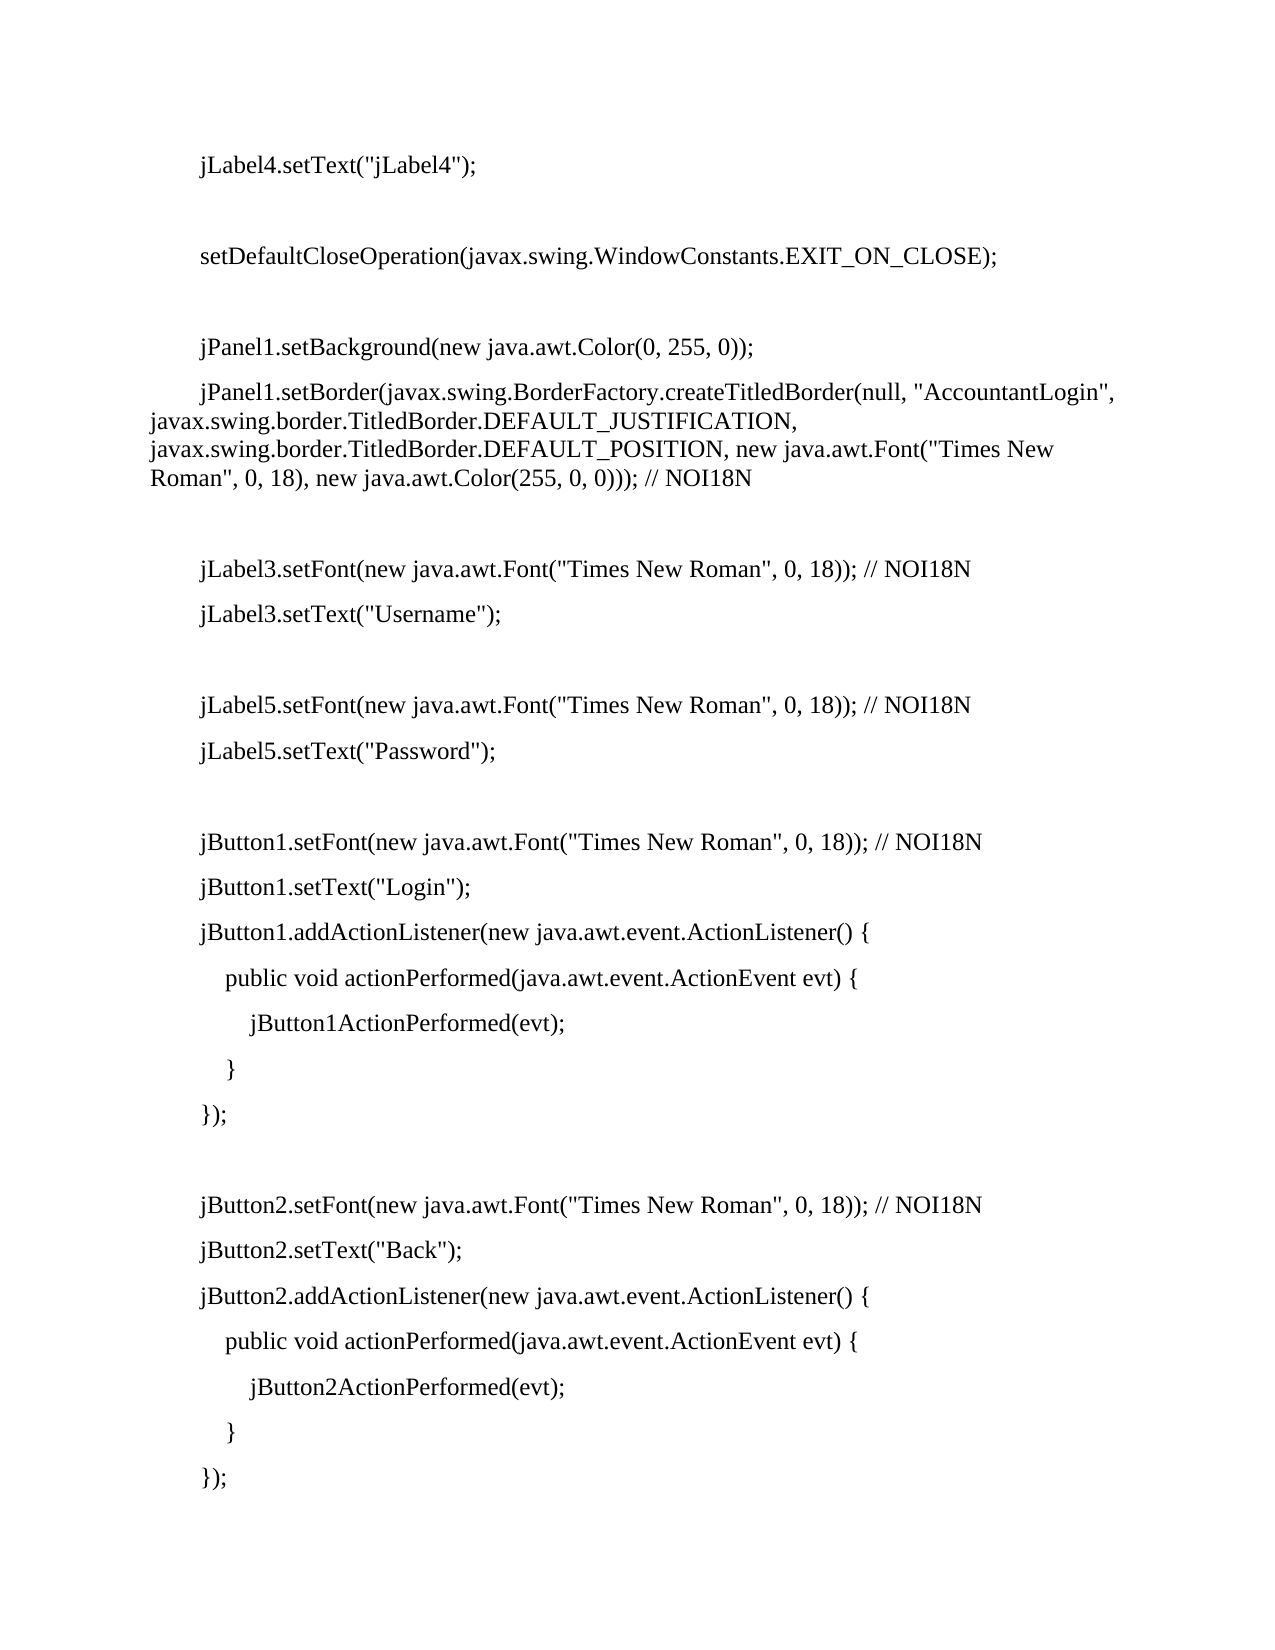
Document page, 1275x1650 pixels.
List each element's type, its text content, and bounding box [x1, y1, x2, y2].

text public void actionPerformed(java.awt.event.ActionEvent evt) { [150, 963, 1125, 992]
text jButton2.addActionListener(new java.awt.event.ActionListener() { [150, 1281, 1125, 1309]
text jLabel3.setFont(new java.awt.Font("Times New Roman", 0, 18)); // NOI18N [150, 554, 1125, 583]
text jButton1.setText("Login"); [150, 872, 1125, 901]
text }); [150, 1099, 1125, 1128]
text jButton2.setText("Back"); [150, 1235, 1125, 1264]
text jPanel1.setBorder(javax.swing.BorderFactory.createTitledBorder(null, "AccountantLogin", javax.swing.border.TitledBorder.DEFAULT_JUSTIFICATION, javax.swing.border.TitledBorder.DEFAULT_POSITION, new java.awt.Font("Times New Roman", 0, 18), new java.awt.Color(255, 0, 0))); // NOI18N [150, 377, 1125, 492]
text jPanel1.setBackground(new java.awt.Color(0, 255, 0)); [150, 332, 1125, 360]
text public void actionPerformed(java.awt.event.ActionEvent evt) { [150, 1326, 1125, 1355]
text jButton2ActionPerformed(evt); [150, 1372, 1125, 1400]
text }); [150, 1462, 1125, 1491]
text jButton2.setFont(new java.awt.Font("Times New Roman", 0, 18)); // NOI18N [150, 1190, 1125, 1219]
text setDefaultCloseOperation(javax.swing.WindowConstants.EXIT_ON_CLOSE); [150, 241, 1125, 269]
text jButton1.addActionListener(new java.awt.event.ActionListener() { [150, 917, 1125, 946]
text jLabel5.setText("Password"); [150, 736, 1125, 764]
text jButton1ActionPerformed(evt); [150, 1008, 1125, 1037]
text jLabel4.setText("jLabel4"); [150, 150, 1125, 179]
text jLabel5.setFont(new java.awt.Font("Times New Roman", 0, 18)); // NOI18N [150, 690, 1125, 719]
text } [150, 1054, 1125, 1082]
text jLabel3.setText("Username"); [150, 599, 1125, 628]
text } [150, 1417, 1125, 1446]
text jButton1.setFont(new java.awt.Font("Times New Roman", 0, 18)); // NOI18N [150, 827, 1125, 855]
